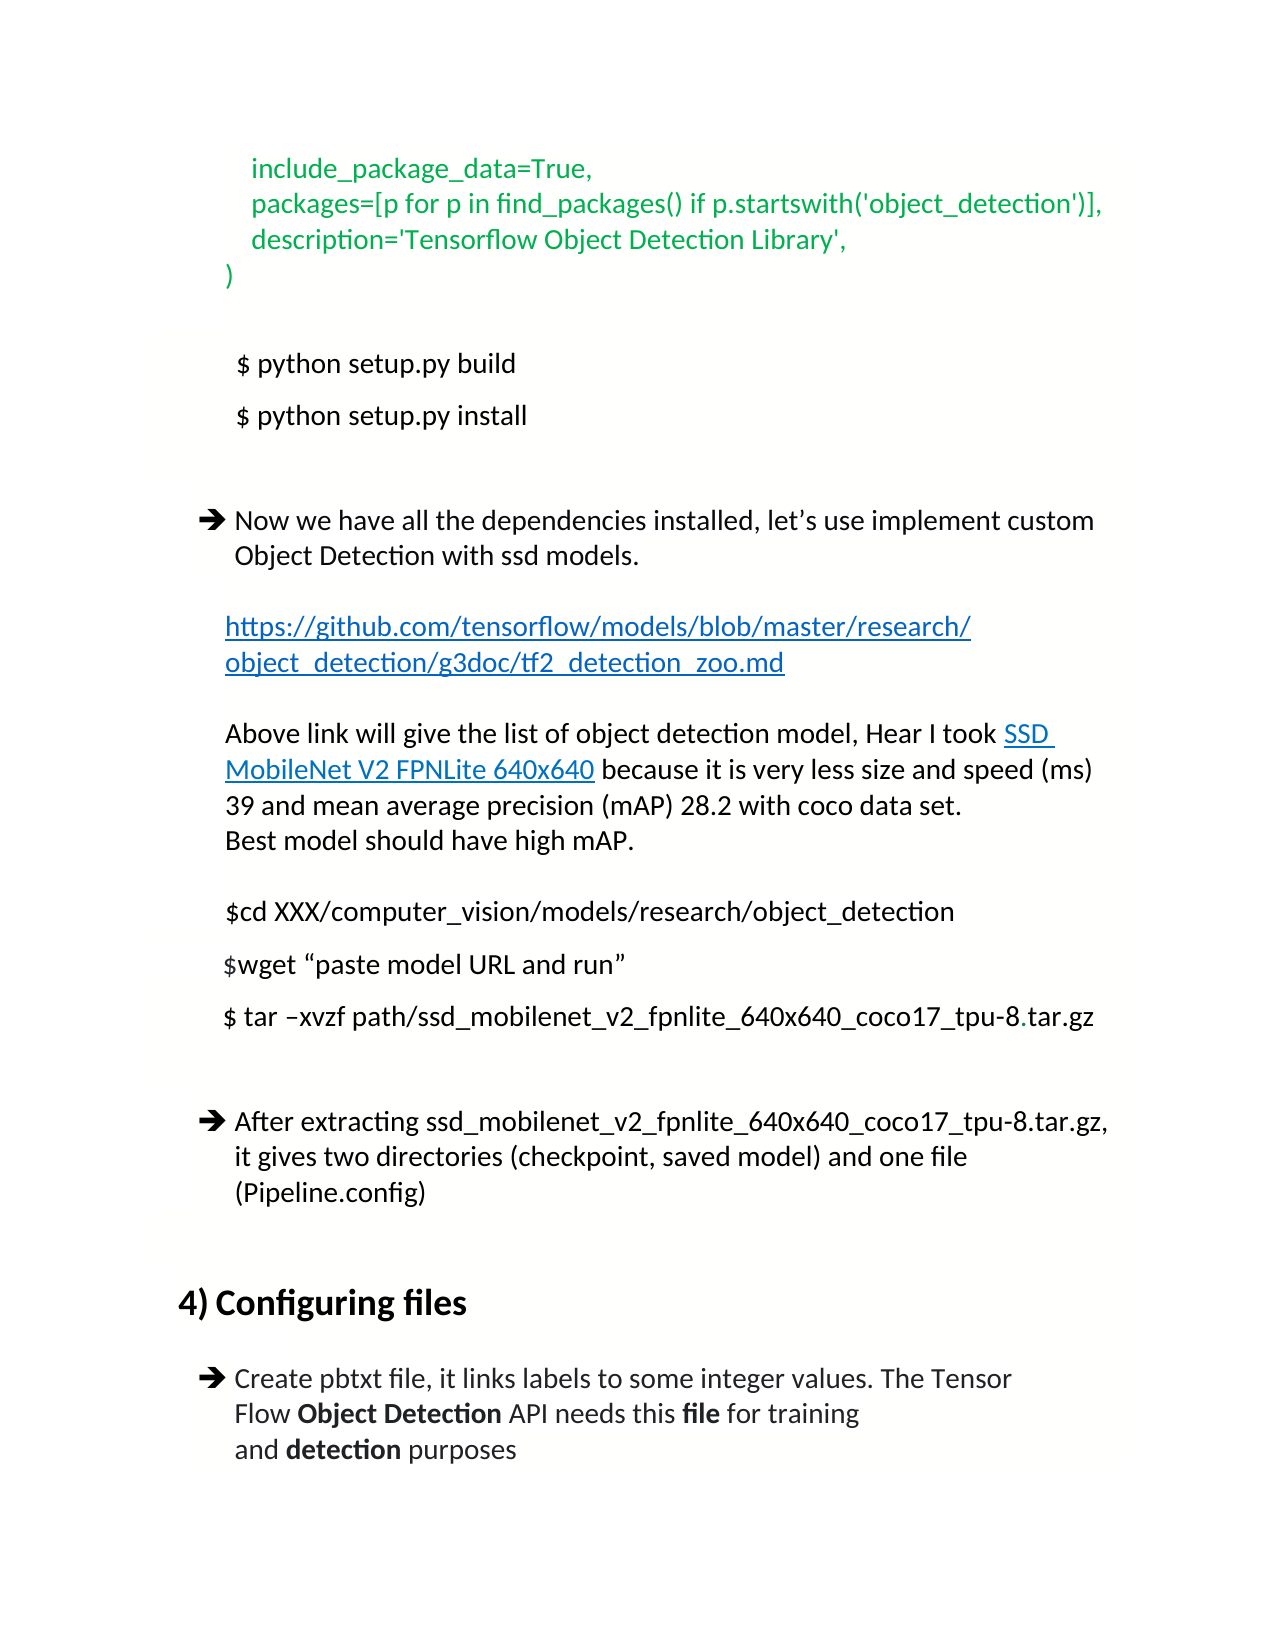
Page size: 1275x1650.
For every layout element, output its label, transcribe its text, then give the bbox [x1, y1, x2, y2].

text $ python setup.py install [150, 397, 1125, 433]
text $wget “paste model URL and run” [237, 946, 1125, 981]
list description='Tensorflow Object Detection Library', [225, 221, 1125, 257]
list Above link will give the list of object detection model, Hear I took SSD MobileNet V2 FPNLite 640x640 because it is very less size and speed (ms) 39 and mean average precision (mAP) 28.2 with coco data set. [225, 715, 1125, 822]
list After extracting ssd_mobilenet_v2_fpnlite_640x640_coco17_tpu-8.tar.gz, it gives two directories (checkpoint, saved model) and one file (Pipeline.config) [197, 1103, 1125, 1209]
list include_package_data=True, [225, 150, 1125, 186]
list ) [225, 257, 1125, 292]
list https://github.com/tensorflow/models/blob/master/research/object_detection/g3doc/tf2_detection_zoo.md [225, 608, 1125, 680]
list $cd XXX/computer_vision/models/research/object_detection [225, 893, 1125, 929]
text $ python setup.py build [150, 345, 1125, 380]
list Best model should have high mAP. [225, 822, 1125, 858]
list Create pbtxt file, it links labels to some integer values. The Tensor Flow Object Detection API needs this file for training and detection purposes [517, 1360, 1125, 1467]
list Now we have all the dependencies installed, let’s use implement custom Object Detection with ssd models. [640, 502, 1125, 573]
text $ tar –xvzf path/ssd_mobilenet_v2_fpnlite_640x640_coco17_tpu-8.tar.gz [150, 998, 1125, 1034]
list packages=[p for p in find_packages() if p.startswith('object_detection')], [225, 186, 1125, 221]
list Configuring files [178, 1278, 1125, 1324]
